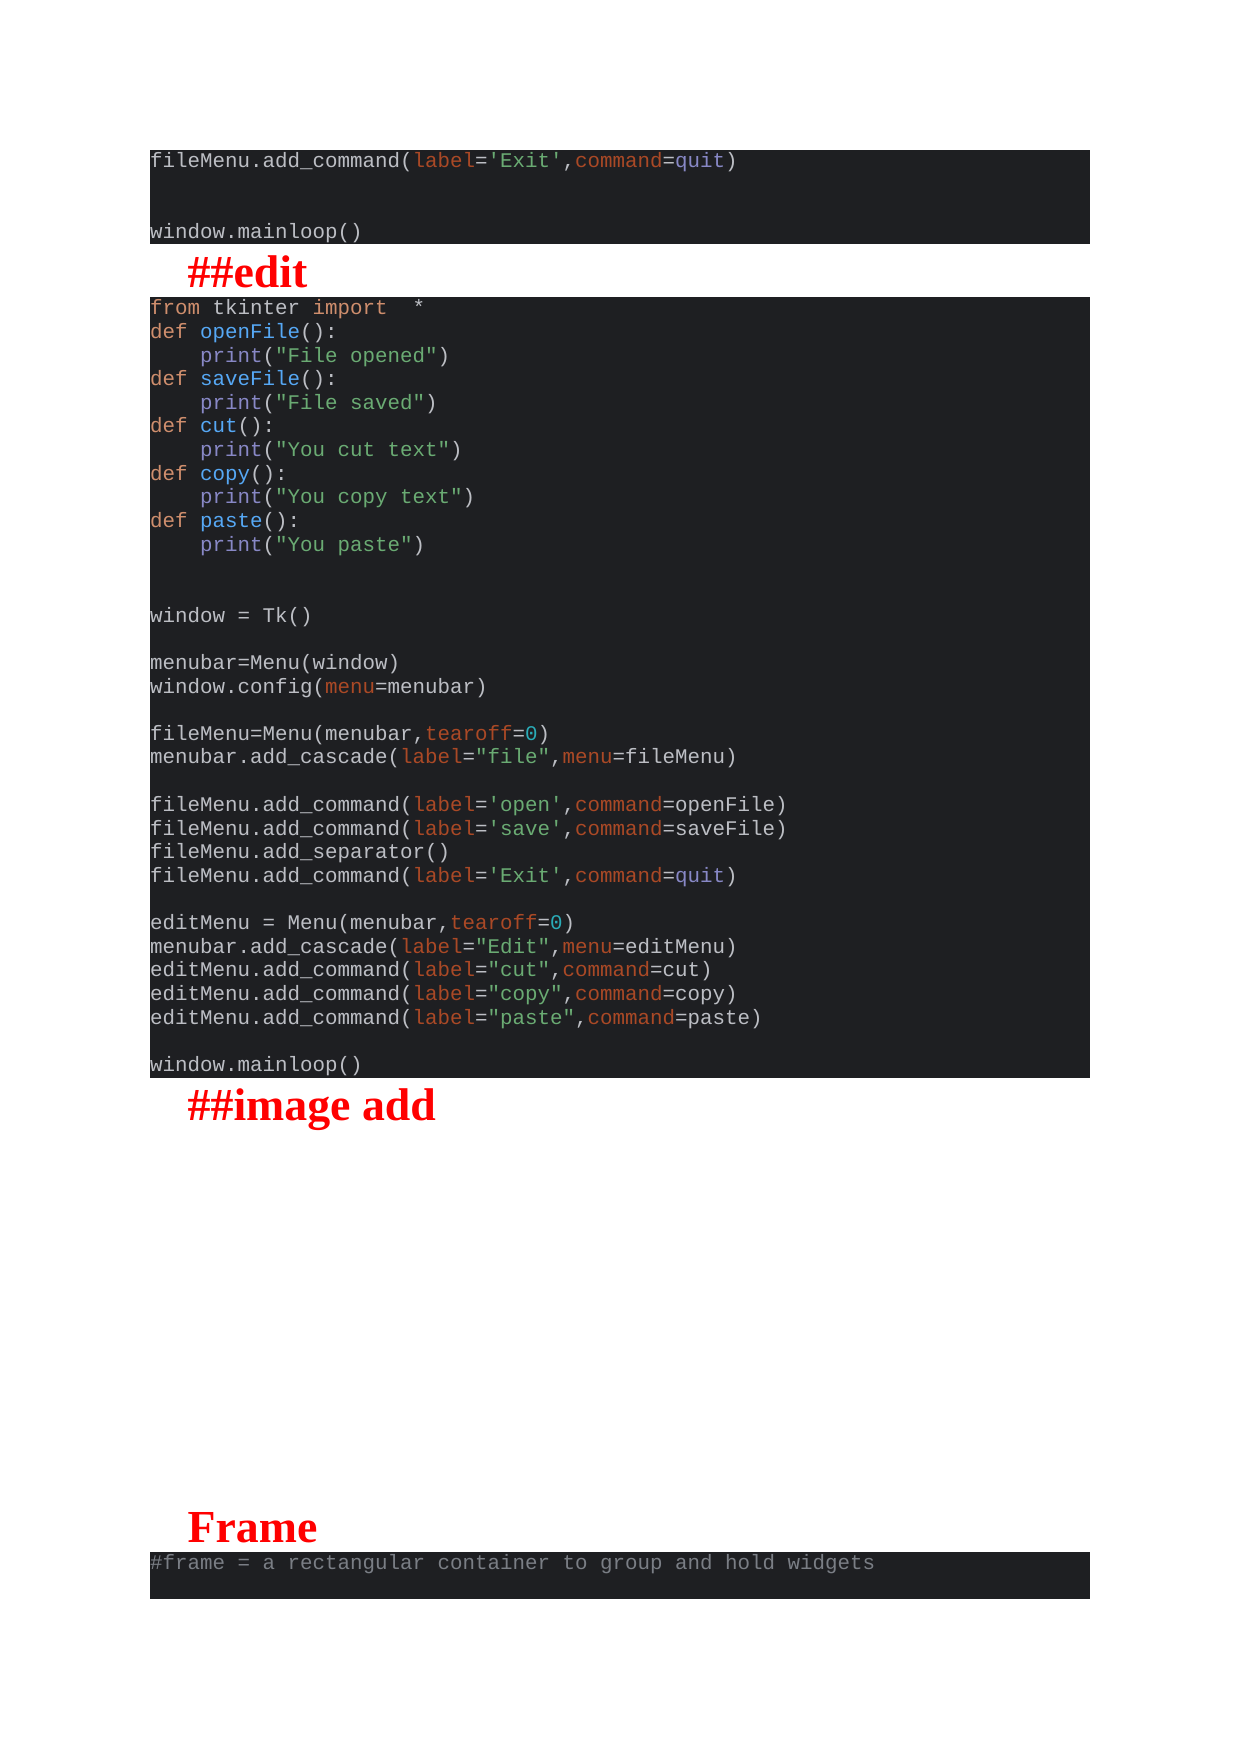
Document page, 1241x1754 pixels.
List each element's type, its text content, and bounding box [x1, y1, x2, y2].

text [150, 1552, 1090, 1599]
text from tkinter import * def openFile(): print("File opened") def saveFile(): print("File saved") def cut(): print("You cut text") def copy(): print("You copy text") def paste(): print("You paste") window = Tk() menubar=Menu(window) window.config(menu=menubar) fileMenu=Menu(menubar,tearoff=0) menubar.add_cascade(label="file",menu=fileMenu) fileMenu.add_command(label='open',command=openFile) fileMenu.add_command(label='save',command=saveFile) fileMenu.add_separator() fileMenu.add_command(label='Exit',command=quit) editMenu = Menu(menubar,tearoff=0) menubar.add_cascade(label="Edit",menu=editMenu) editMenu.add_command(label="cut",command=cut) editMenu.add_command(label="copy",command=copy) editMenu.add_command(label="paste",command=paste) window.mainloop() [150, 297, 1090, 1078]
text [150, 150, 1090, 244]
text ##image add [187, 1078, 1090, 1130]
text Frame [187, 1499, 1090, 1552]
text ##edit [187, 244, 1090, 297]
